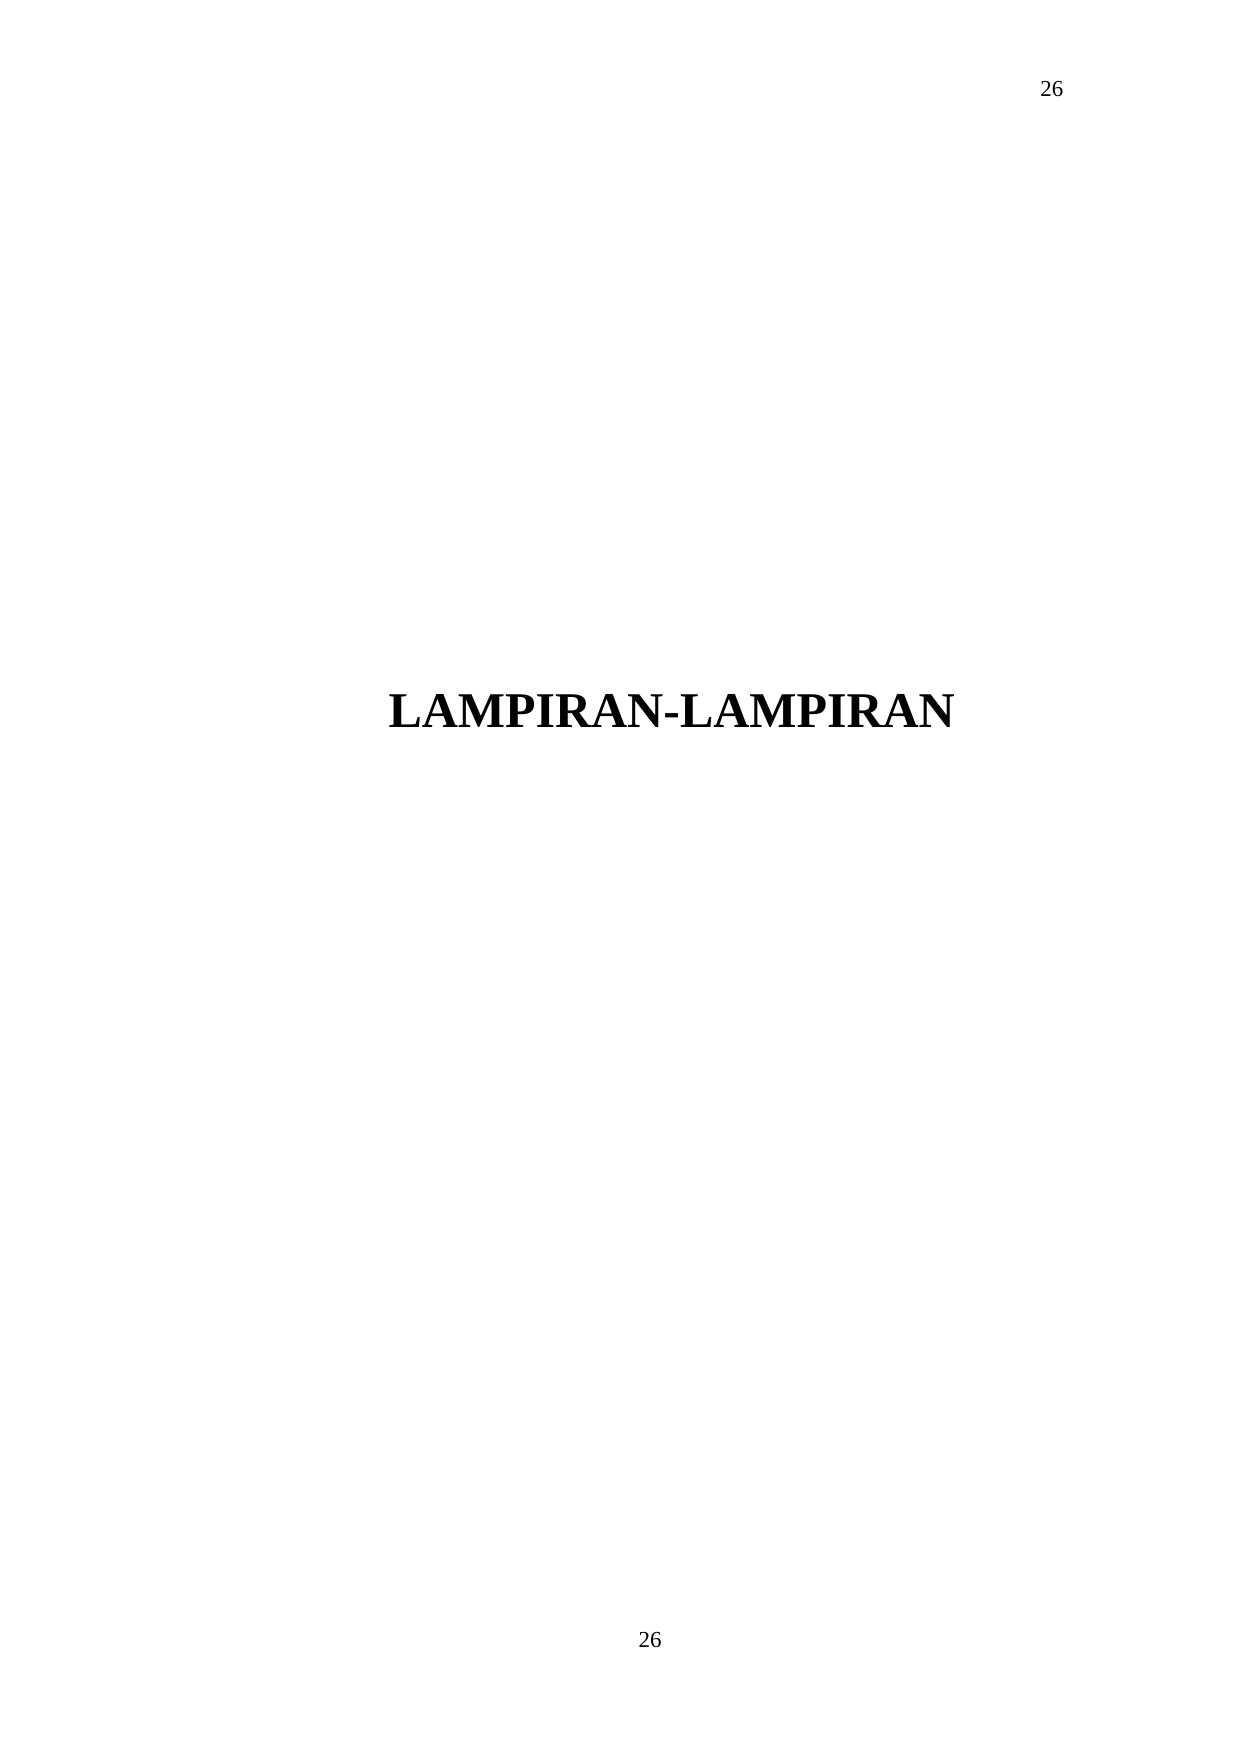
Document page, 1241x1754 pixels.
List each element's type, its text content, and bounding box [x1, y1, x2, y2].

subtitle LAMPIRAN-LAMPIRAN [339, 681, 1004, 738]
